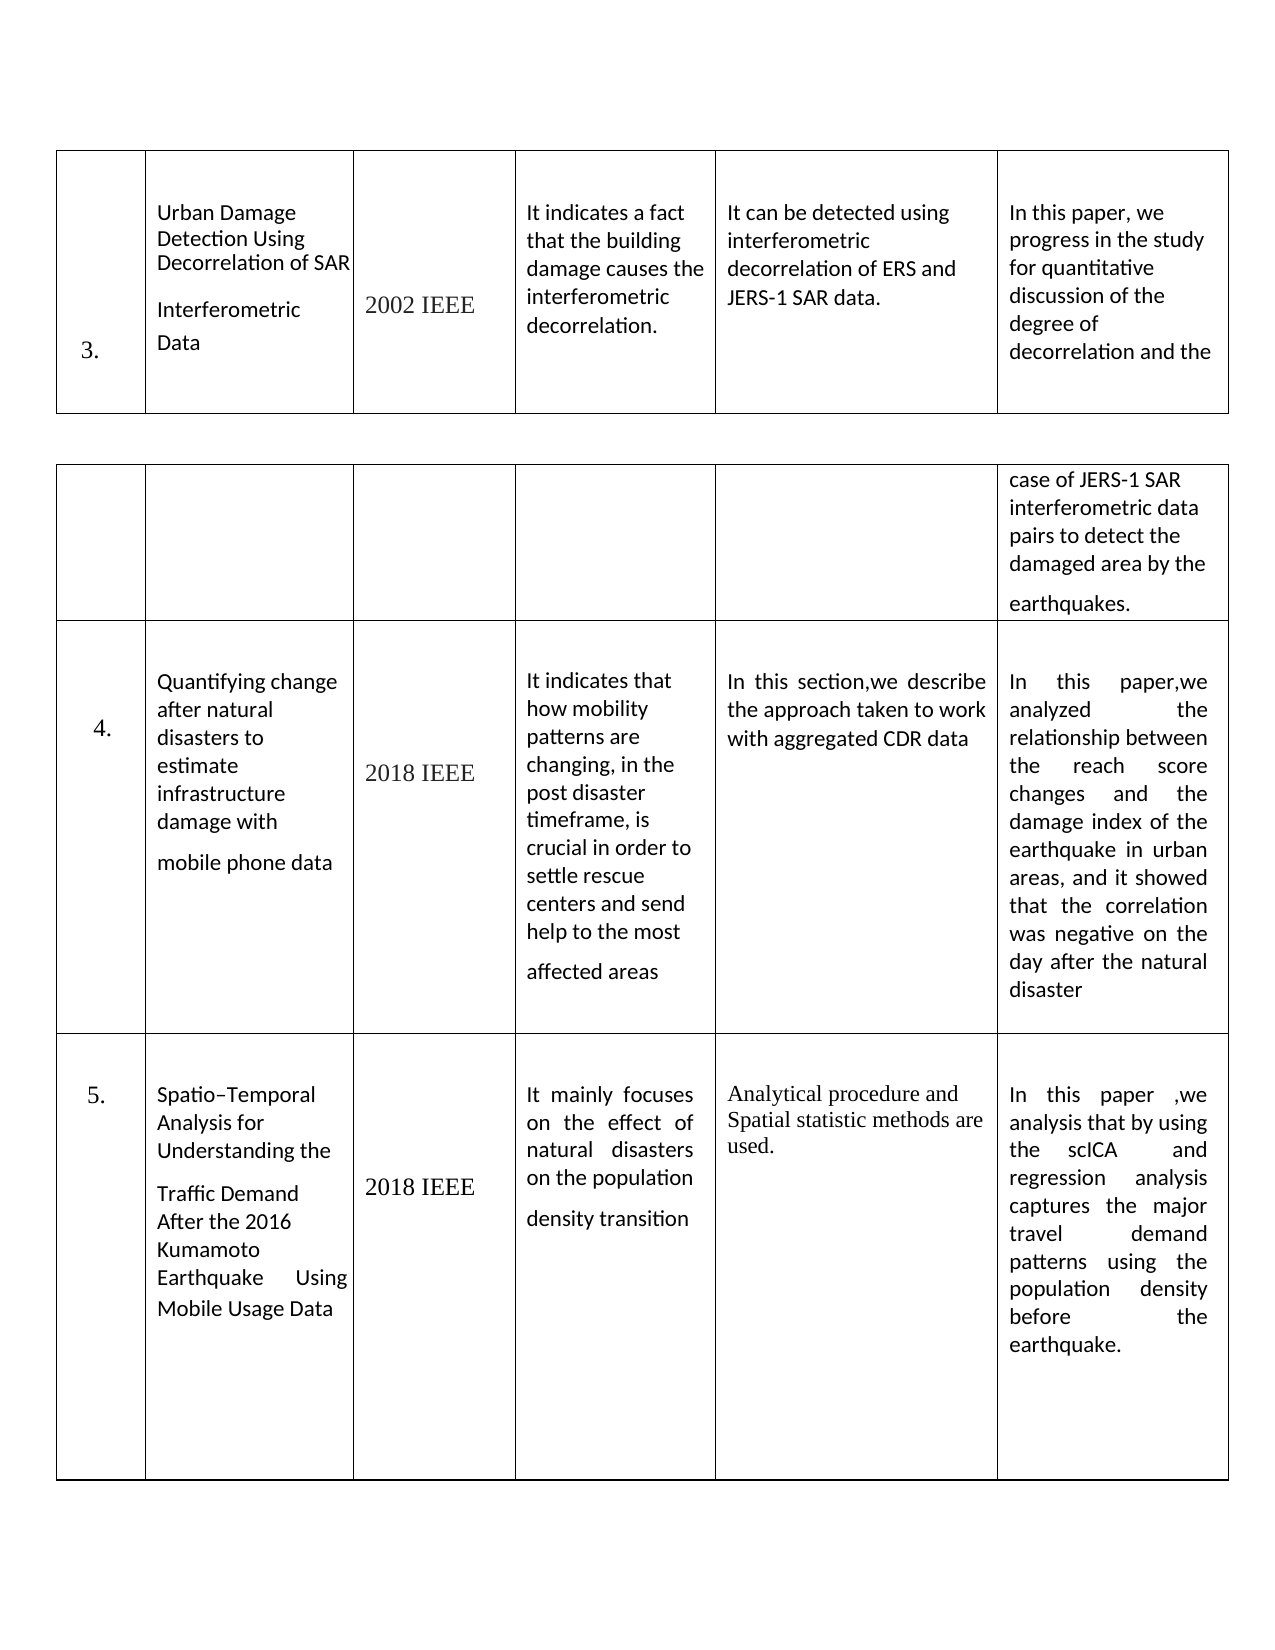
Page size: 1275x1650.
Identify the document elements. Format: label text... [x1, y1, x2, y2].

table_cell In this paper,we analyzed the relationship between the reach score changes and the damage index of the earthquake in urban areas, and it showed that the correlation was negative on the day after the natural disaster [998, 621, 1228, 1033]
table_cell Urban Damage Detection Using Decorrelation of SAR Interferometric Data [146, 151, 353, 413]
table_cell In this paper, we progress in the study for quantitative discussion of the degree of decorrelation and the [998, 151, 1228, 413]
table_header [516, 465, 715, 620]
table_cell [146, 1034, 353, 1479]
table_cell 2018 IEEE [354, 1034, 515, 1479]
table_header [57, 465, 145, 620]
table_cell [998, 1034, 1228, 1479]
table_cell 4. [57, 621, 145, 1033]
table_header case of JERS-1 SAR interferometric data pairs to detect the damaged area by the earthquakes. [998, 465, 1228, 620]
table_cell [716, 1034, 997, 1479]
table_cell It indicates a fact that the building damage causes the interferometric decorrelation. [516, 151, 715, 413]
table_cell It can be detected using interferometric decorrelation of ERS and JERS-1 SAR data. [716, 151, 997, 413]
table_header [354, 465, 515, 620]
table_cell Quantifying change after natural disasters to estimate infrastructure damage with mobile phone data [146, 621, 353, 1033]
table_cell 2018 IEEE [354, 621, 515, 1033]
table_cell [516, 1034, 715, 1479]
table_header [146, 465, 353, 620]
table_cell It indicates that how mobility patterns are changing, in the post disaster timeframe, is crucial in order to settle rescue centers and send help to the most affected areas [516, 621, 715, 1033]
table_cell 5. [57, 1034, 145, 1479]
table_header [716, 465, 997, 620]
table_cell In this section,we describe the approach taken to work with aggregated CDR data [716, 621, 997, 1033]
table_cell 3. [57, 151, 145, 413]
table_cell 2002 IEEE [354, 151, 515, 413]
